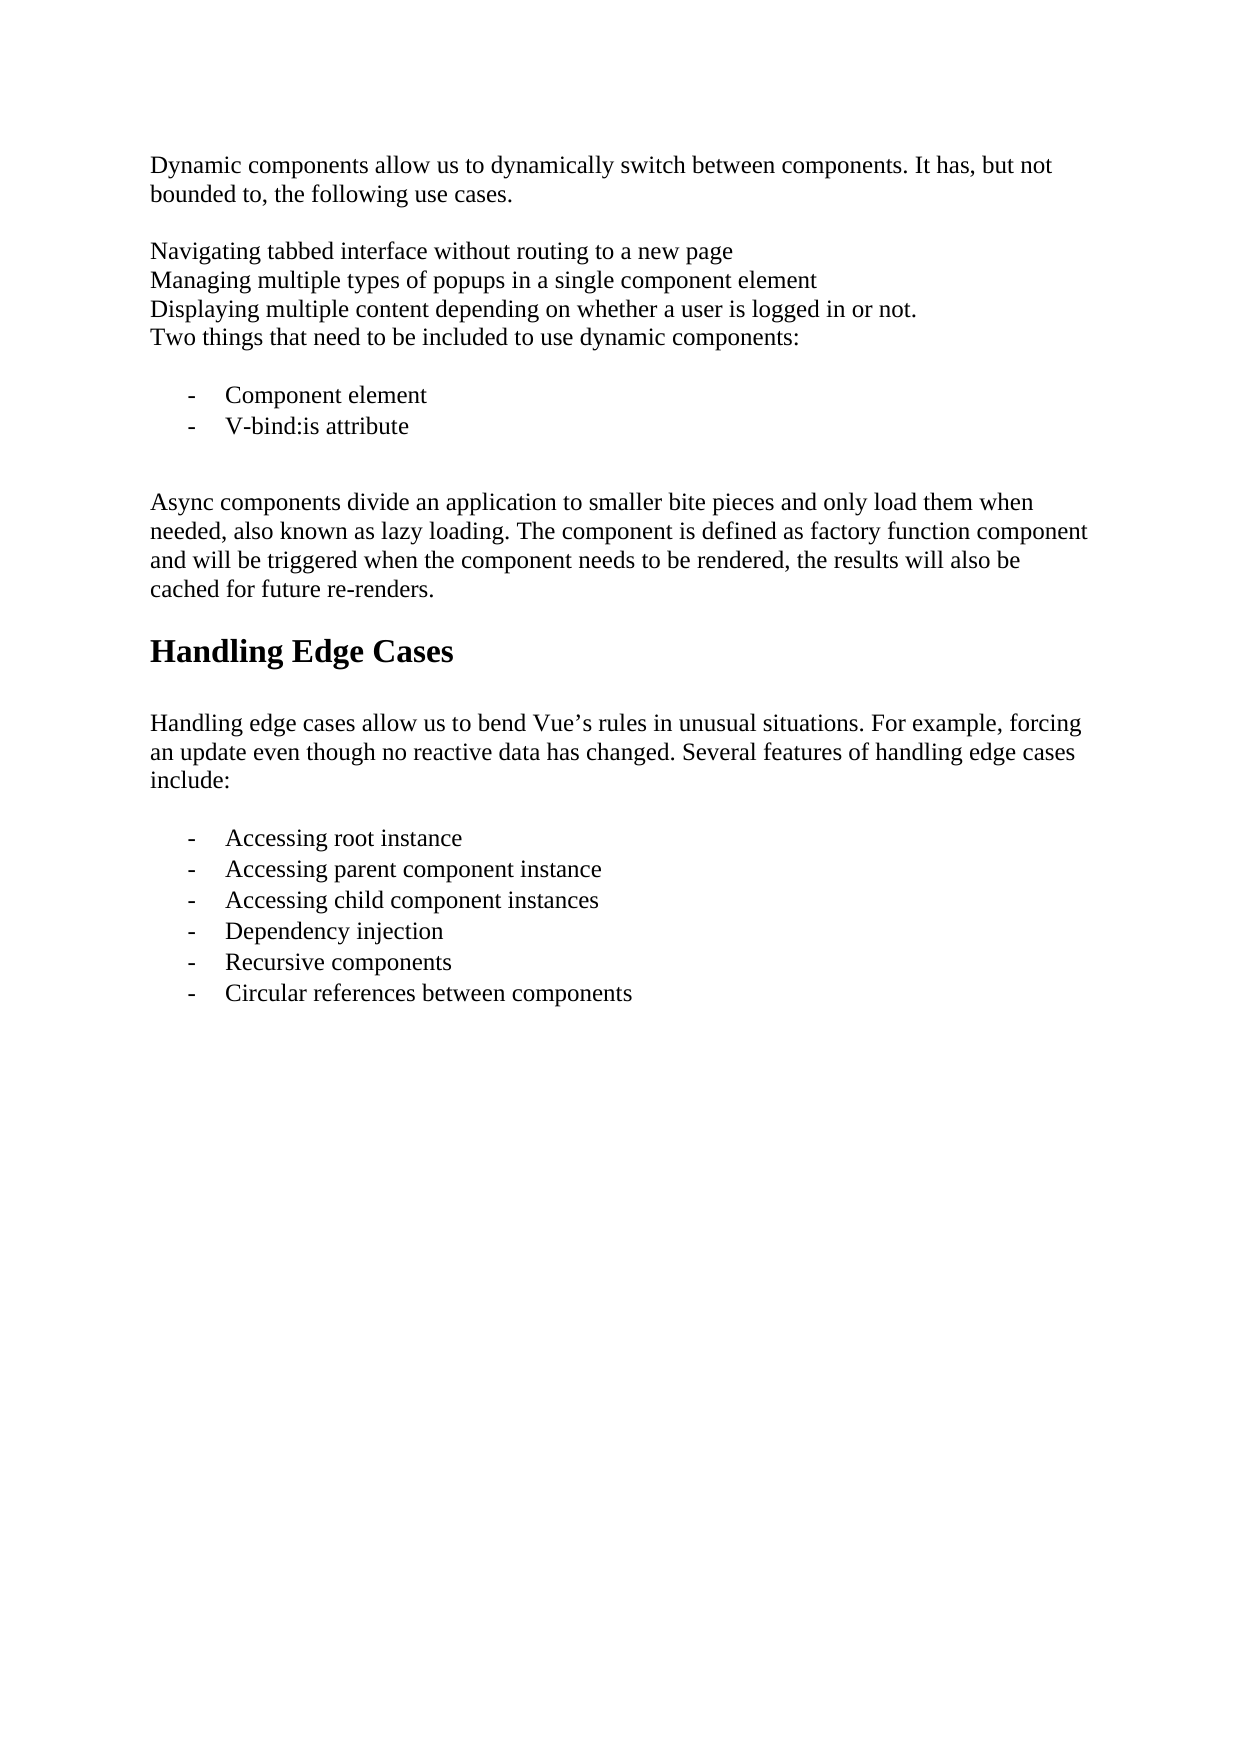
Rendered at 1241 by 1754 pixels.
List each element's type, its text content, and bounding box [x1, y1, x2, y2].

list V-bind:is attribute [187, 411, 1090, 440]
list Component element [187, 380, 1090, 409]
text Displaying multiple content depending on whether a user is logged in or not. [150, 294, 1090, 322]
text Dynamic components allow us to dynamically switch between components. It has, but not bounded to, the following use cases. [150, 150, 1090, 207]
list Circular references between components [187, 978, 1090, 1007]
list Recursive components [187, 947, 1090, 976]
text Async components divide an application to smaller bite pieces and only load them when needed, also known as lazy loading. The component is defined as factory function component and will be triggered when the component needs to be rendered, the results will also be cached for future re-renders. [150, 487, 1090, 602]
list Accessing child component instances [187, 885, 1090, 914]
text Handling edge cases allow us to bend Vue’s rules in unusual situations. For example, forcing an update even though no reactive data has changed. Several features of handling edge cases include: [150, 708, 1090, 794]
text Navigating tabbed interface without routing to a new page [150, 236, 1090, 265]
list Dependency injection [187, 916, 1090, 945]
text Handling Edge Cases [150, 631, 1090, 669]
text Two things that need to be included to use dynamic components: [150, 322, 1090, 351]
text Managing multiple types of popups in a single component element [150, 265, 1090, 294]
list Accessing parent component instance [187, 854, 1090, 883]
list Accessing root instance [187, 823, 1090, 852]
